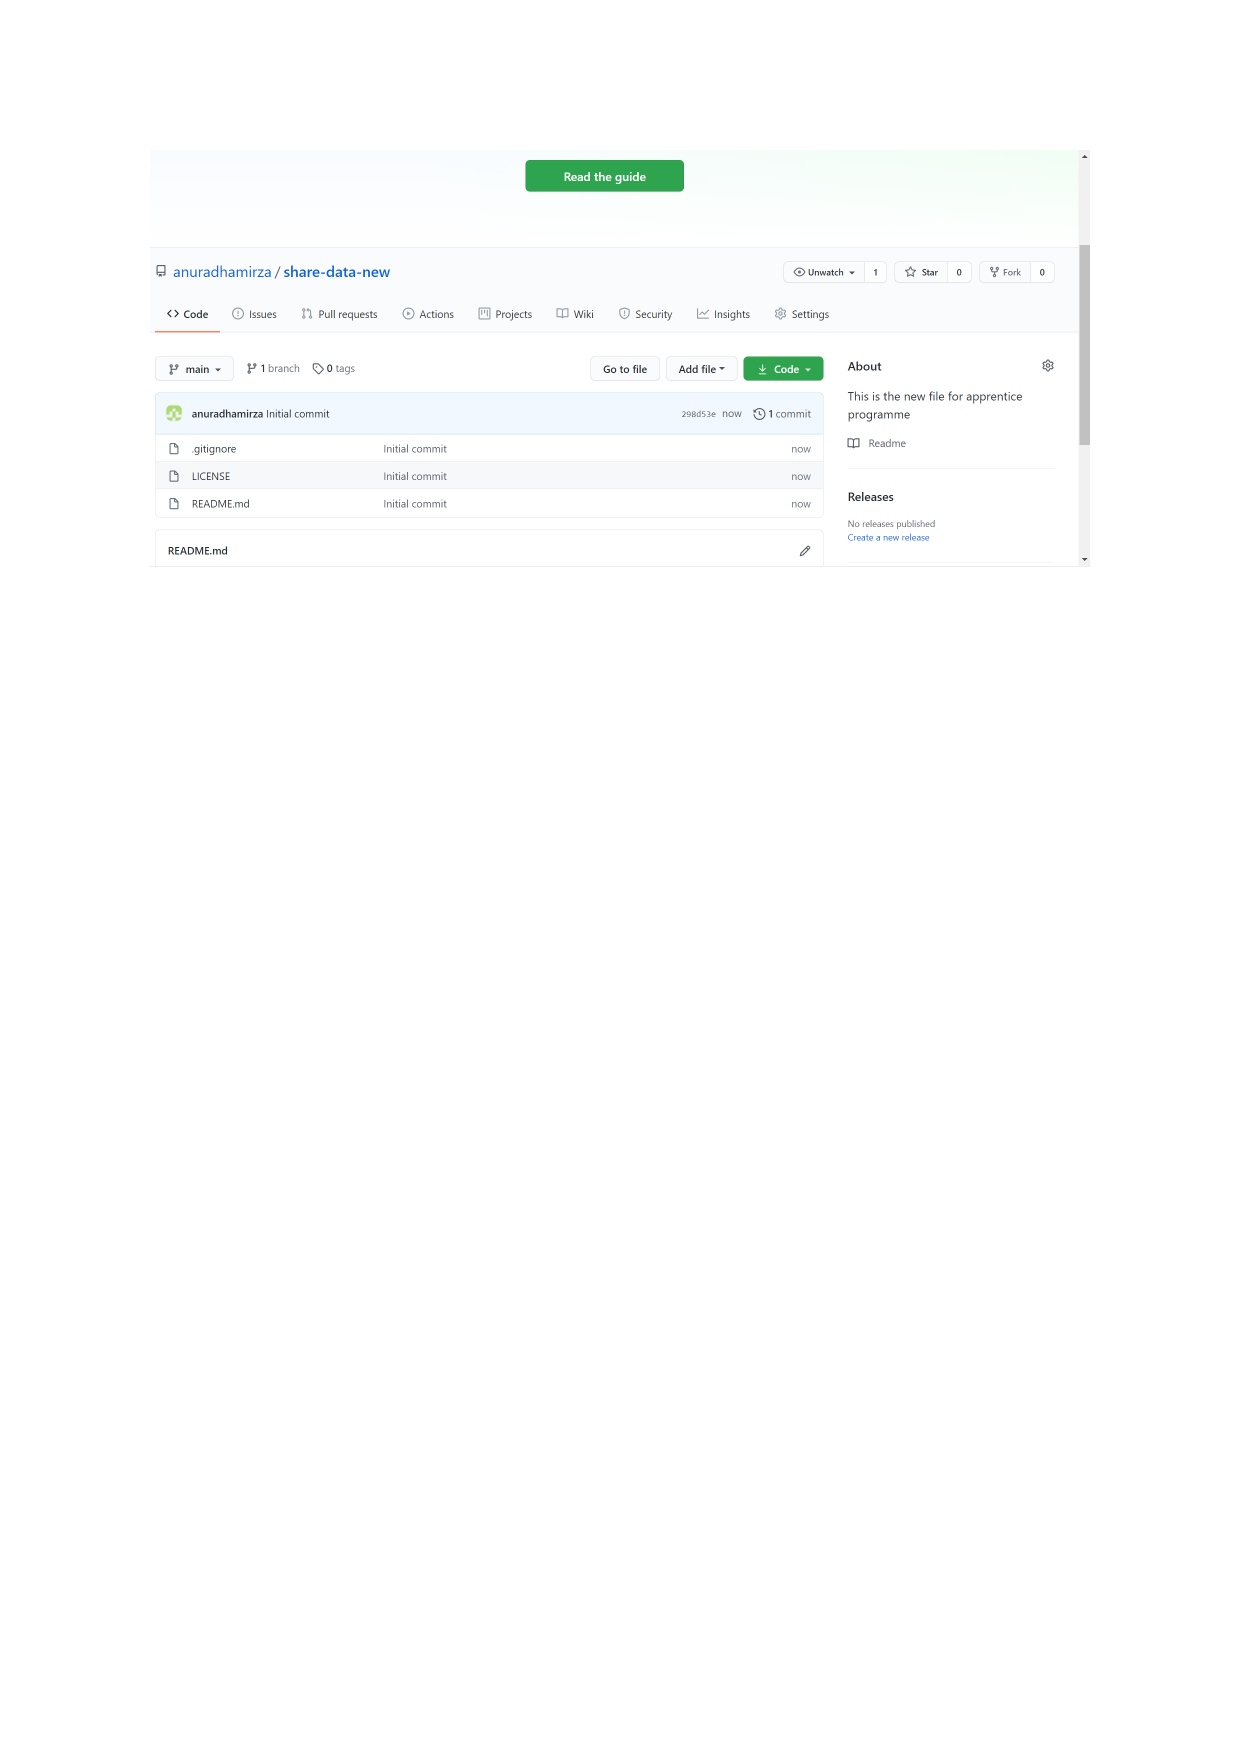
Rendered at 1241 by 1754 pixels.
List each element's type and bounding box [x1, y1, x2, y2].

picture [150, 150, 1091, 569]
